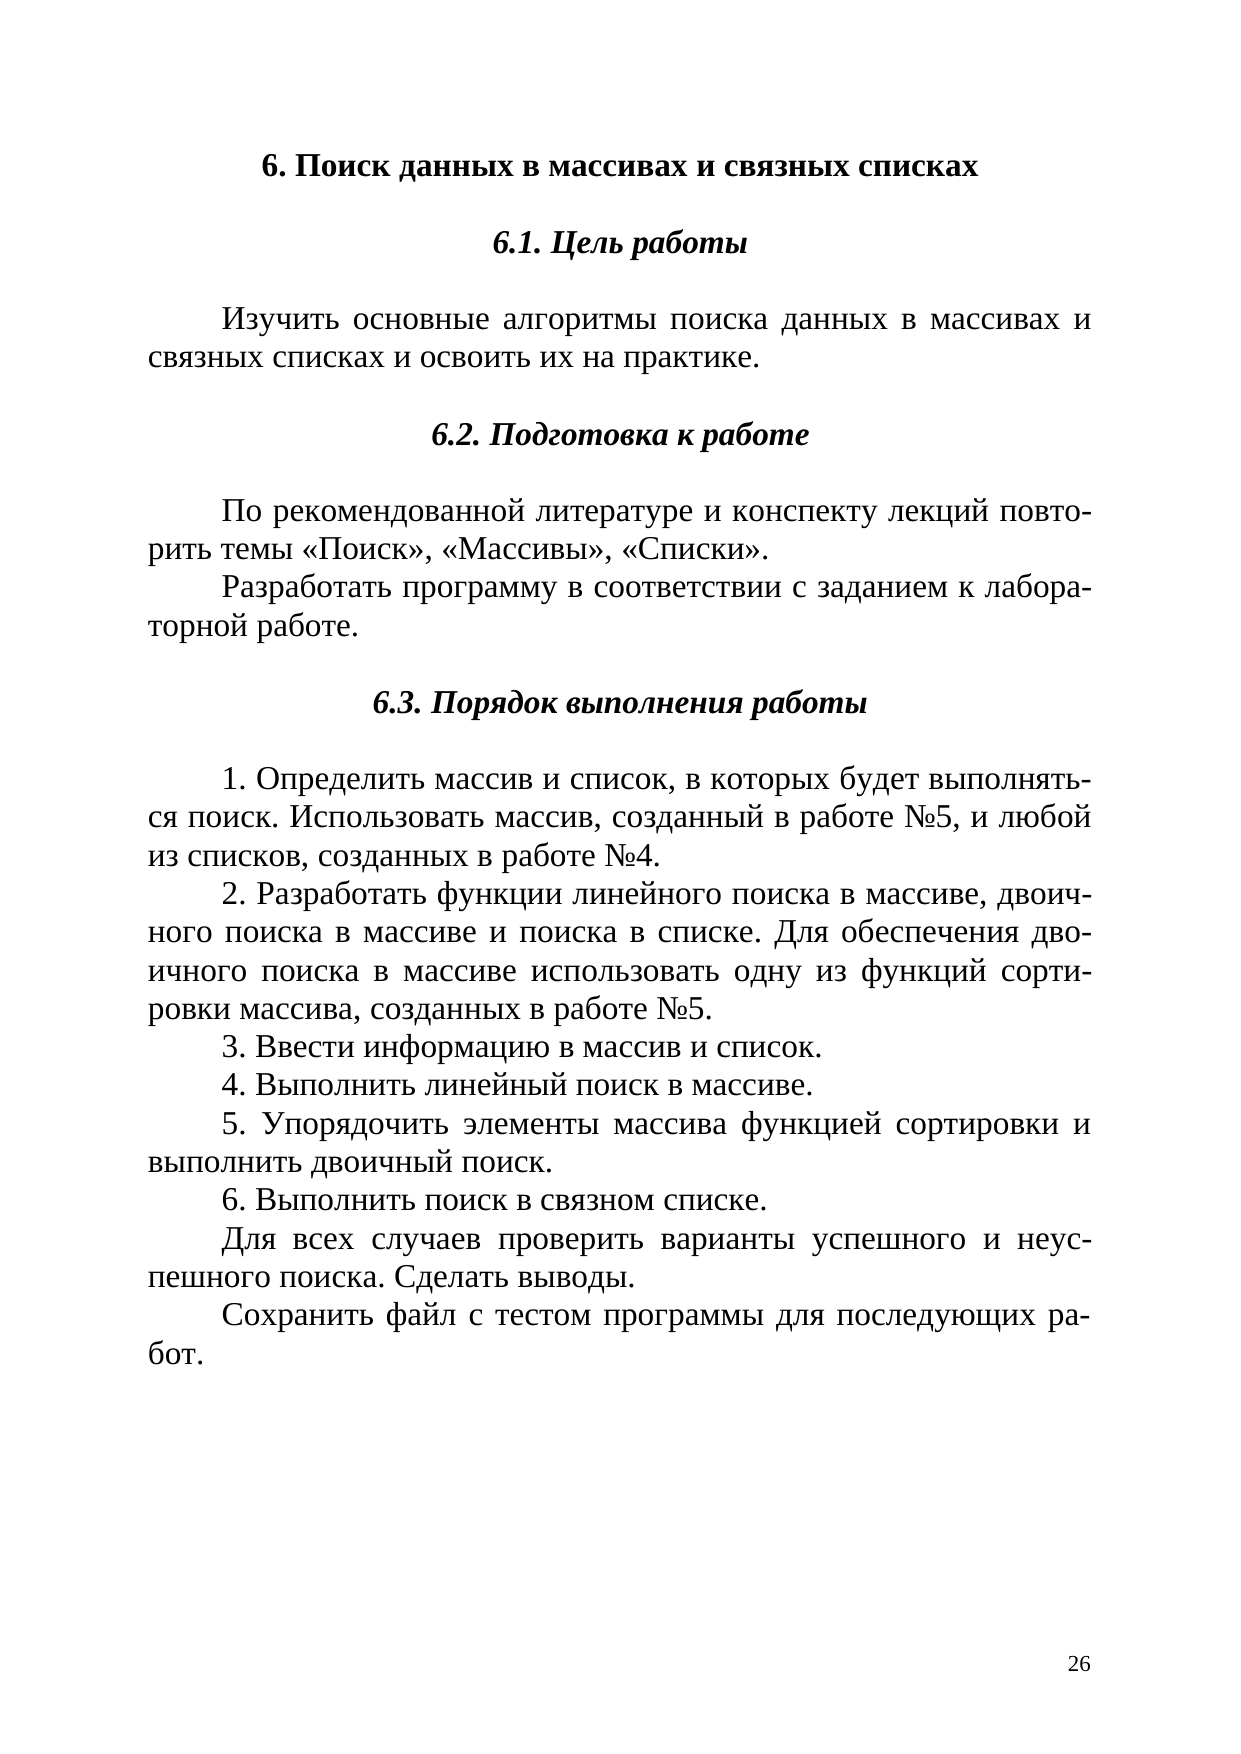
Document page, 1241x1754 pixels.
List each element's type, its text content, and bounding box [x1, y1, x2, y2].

subtitle Цель работы [492, 222, 1105, 261]
list Выполнить поиск в связном списке. [221, 1180, 1105, 1218]
text Для всех случаев проверить варианты успешного и неус- пешного поиска. Сделать выводы. [148, 1218, 1093, 1295]
list Ввести информацию в массив и список. [221, 1027, 1105, 1065]
list Разработать функции линейного поиска в массиве, двоич- ного поиска в массиве и поиска в списке. Для обеспечения дво- ичного поиска в массиве использовать одну из функций сорти- ровки массива, созданных в работе №5. [148, 873, 1093, 1027]
subtitle Поиск данных в массивах и связных списках [261, 146, 1105, 184]
text бот. [148, 1333, 1105, 1372]
list Выполнить линейный поиск в массиве. [221, 1065, 1105, 1103]
subtitle Порядок выполнения работы [372, 682, 1105, 721]
text По рекомендованной литературе и конспекту лекций повто- рить темы «Поиск», «Массивы», «Списки». [148, 490, 1093, 567]
list Упорядочить элементы массива функцией сортировки и выполнить двоичный поиск. [148, 1103, 1092, 1180]
subtitle Подготовка к работе [431, 414, 1105, 452]
text Разработать программу в соответствии с заданием к лабора- торной работе. [148, 567, 1093, 643]
list Определить массив и список, в которых будет выполнять- ся поиск. Использовать массив, созданный в работе №5, и любой из списков, созданных в работе №4. [148, 758, 1093, 873]
text Изучить основные алгоритмы поиска данных в массивах и связных списках и освоить их на практике. [148, 298, 1092, 375]
text Сохранить файл с тестом программы для последующих ра- [221, 1295, 1105, 1333]
